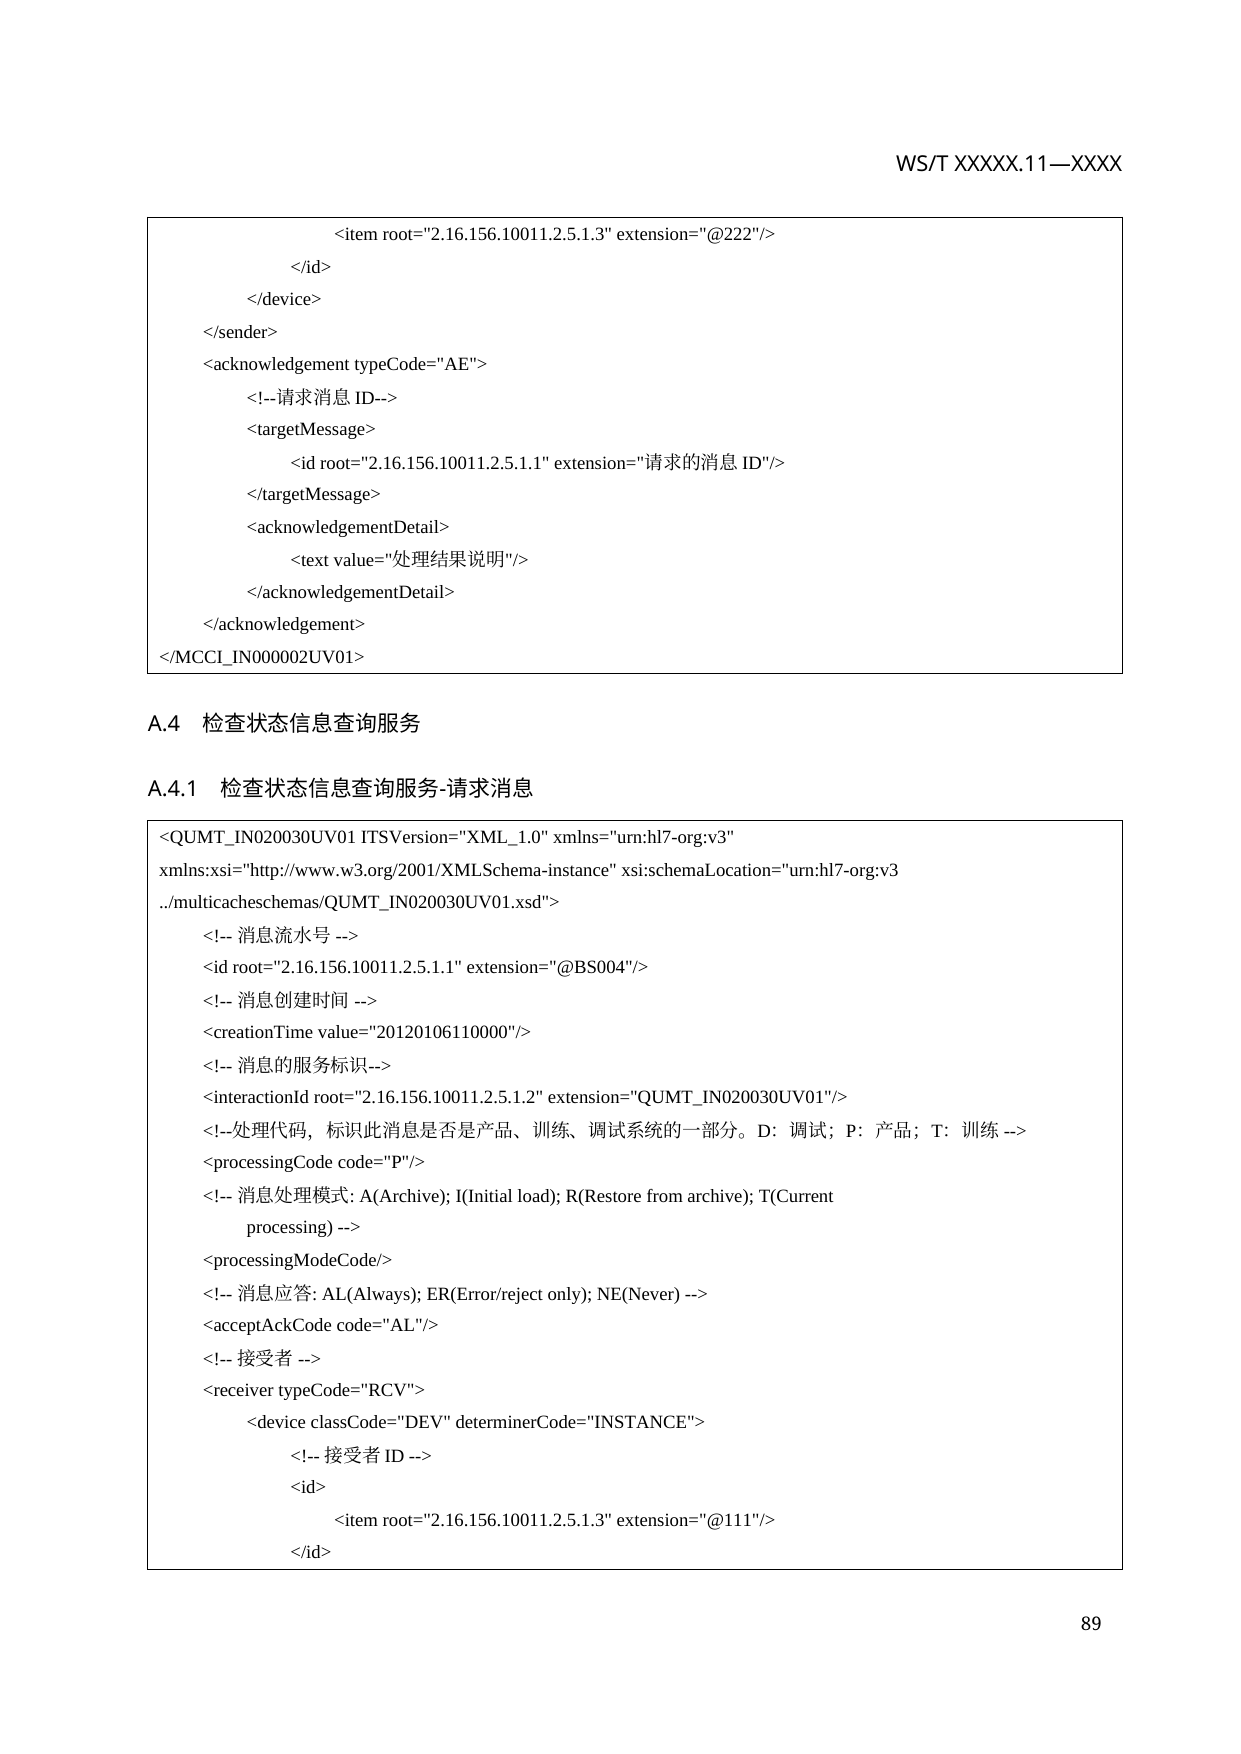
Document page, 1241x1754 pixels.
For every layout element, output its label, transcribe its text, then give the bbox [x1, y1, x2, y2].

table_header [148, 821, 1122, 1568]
text 检查状态信息查询服务-请求消息 [148, 771, 1122, 804]
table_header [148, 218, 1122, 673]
text 检查状态信息查询服务 [148, 706, 1122, 739]
